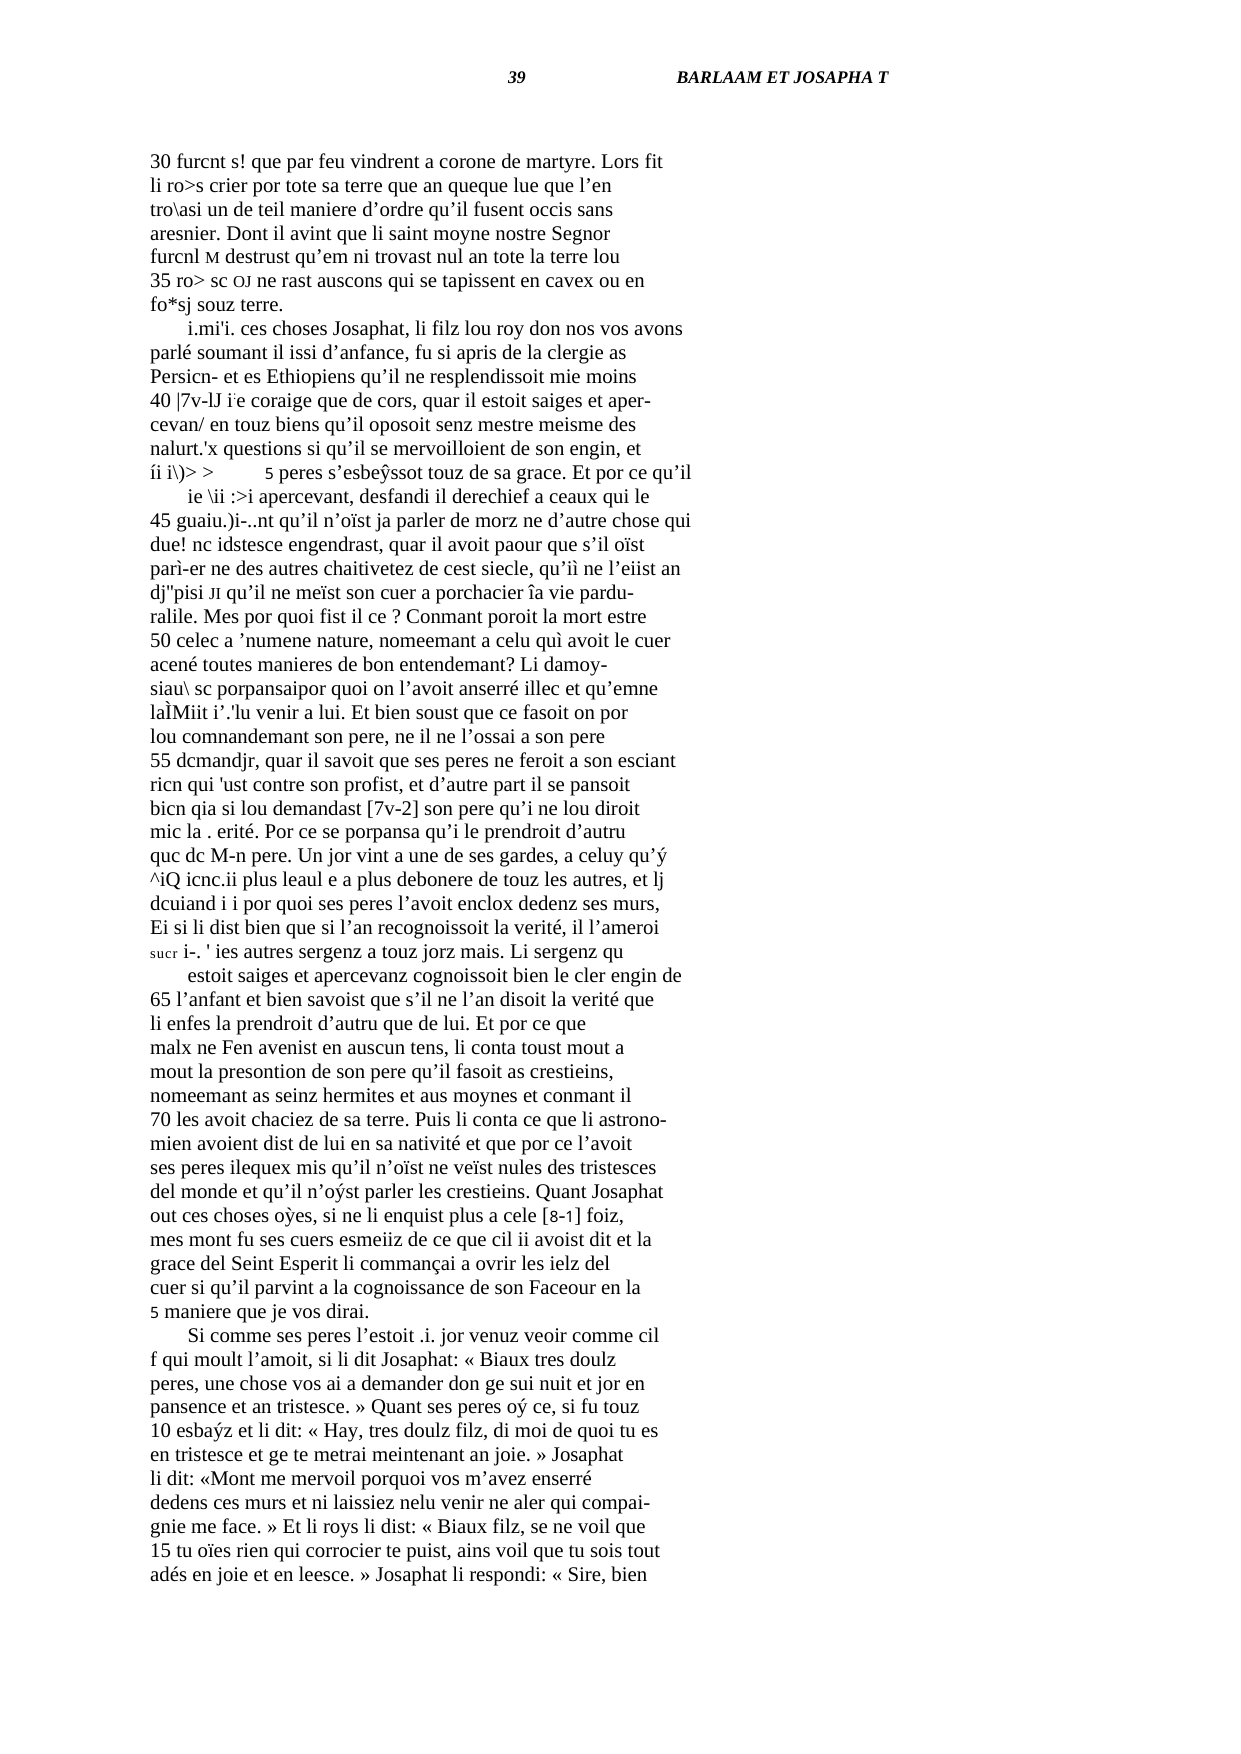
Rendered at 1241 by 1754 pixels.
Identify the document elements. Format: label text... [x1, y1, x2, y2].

text ie \ii :>i apercevant, desfandi il derechief a ceaux qui le 45 guaiu.)i-..nt qu’il n’oïst ja parler de morz ne d’autre chose qui due! nc idstesce engendrast, quar il avoit paour que s’il oïst parì-er ne des autres chaitivetez de cest siecle, qu’iì ne l’eiist an dj''pisi ji qu’il ne meïst son cuer a porchacier îa vie pardu- ralile. Mes por quoi fist il ce ? Conmant poroit la mort estre 50 celec a ’numene nature, nomeemant a celu quì avoit le cuer acené toutes manieres de bon entendemant? Li damoy- siau\ sc porpansaipor quoi on l’avoit anserré illec et qu’emne laÌMiit i’.'lu venir a lui. Et bien soust que ce fasoit on por lou comnandemant son pere, ne il ne l’ossai a son pere 55 dcmandjr, quar il savoit que ses peres ne feroit a son esciant ricn qui 'ust contre son profist, et d’autre part il se pansoit bicn qia si lou demandast [7v-2] son pere qu’i ne lou diroit mic la . erité. Por ce se porpansa qu’i le prendroit d’autru quc dc M-n pere. Un jor vint a une de ses gardes, a celuy qu’ý ^iQ icnc.ii plus leaul e a plus debonere de touz les autres, et lj dcuiand i i por quoi ses peres l’avoit enclox dedenz ses murs, Ei si li dist bien que si l’an recognoissoit la verité, il l’ameroi sucr i-. ' ies autres sergenz a touz jorz mais. Li sergenz qu [150, 484, 1090, 963]
text 30 furcnt s! que par feu vindrent a corone de martyre. Lors fit li ro>s crier por tote sa terre que an queque lue que l’en tro\asi un de teil maniere d’ordre qu’il fusent occis sans aresnier. Dont il avint que li saint moyne nostre Segnor furcnl m destrust qu’em ni trovast nul an tote la terre lou 35 ro> sc oj ne rast auscons qui se tapissent en cavex ou en fo*sj souz terre. [150, 149, 1090, 317]
text estoit saiges et apercevanz cognoissoit bien le cler engin de 65 l’anfant et bien savoist que s’il ne l’an disoit la verité que li enfes la prendroit d’autru que de lui. Et por ce que malx ne Fen avenist en auscun tens, li conta toust mout a mout la presontion de son pere qu’il fasoit as crestieins, nomeemant as seinz hermites et aus moynes et conmant il 70 les avoit chaciez de sa terre. Puis li conta ce que li astrono- mien avoient dist de lui en sa nativité et que por ce l’avoit ses peres ilequex mis qu’il n’oïst ne veïst nules des tristesces del monde et qu’il n’oýst parler les crestieins. Quant Josaphat out ces choses oỳes, si ne li enquist plus a cele [8-1] foiz, mes mont fu ses cuers esmeiiz de ce que cil ii avoist dit et la grace del Seint Esperit li commançai a ovrir les ielz del cuer si qu’il parvint a la cognoissance de son Faceour en la 5 maniere que je vos dirai. [150, 963, 1090, 1323]
text i.mi'i. ces choses Josaphat, li filz lou roy don nos vos avons parlé soumant il issi d’anfance, fu si apris de la clergie as Persicn- et es Ethiopiens qu’il ne resplendissoit mie moins 40 |7v-lJ i:e coraige que de cors, quar il estoit saiges et aper- cevan/ en touz biens qu’il oposoit senz mestre meisme des nalurt.'x questions si qu’il se mervoilloient de son engin, et íi i\)> > 5 peres s’esbeŷssot touz de sa grace. Et por ce qu’il [150, 317, 1090, 484]
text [150, 1323, 1090, 1586]
